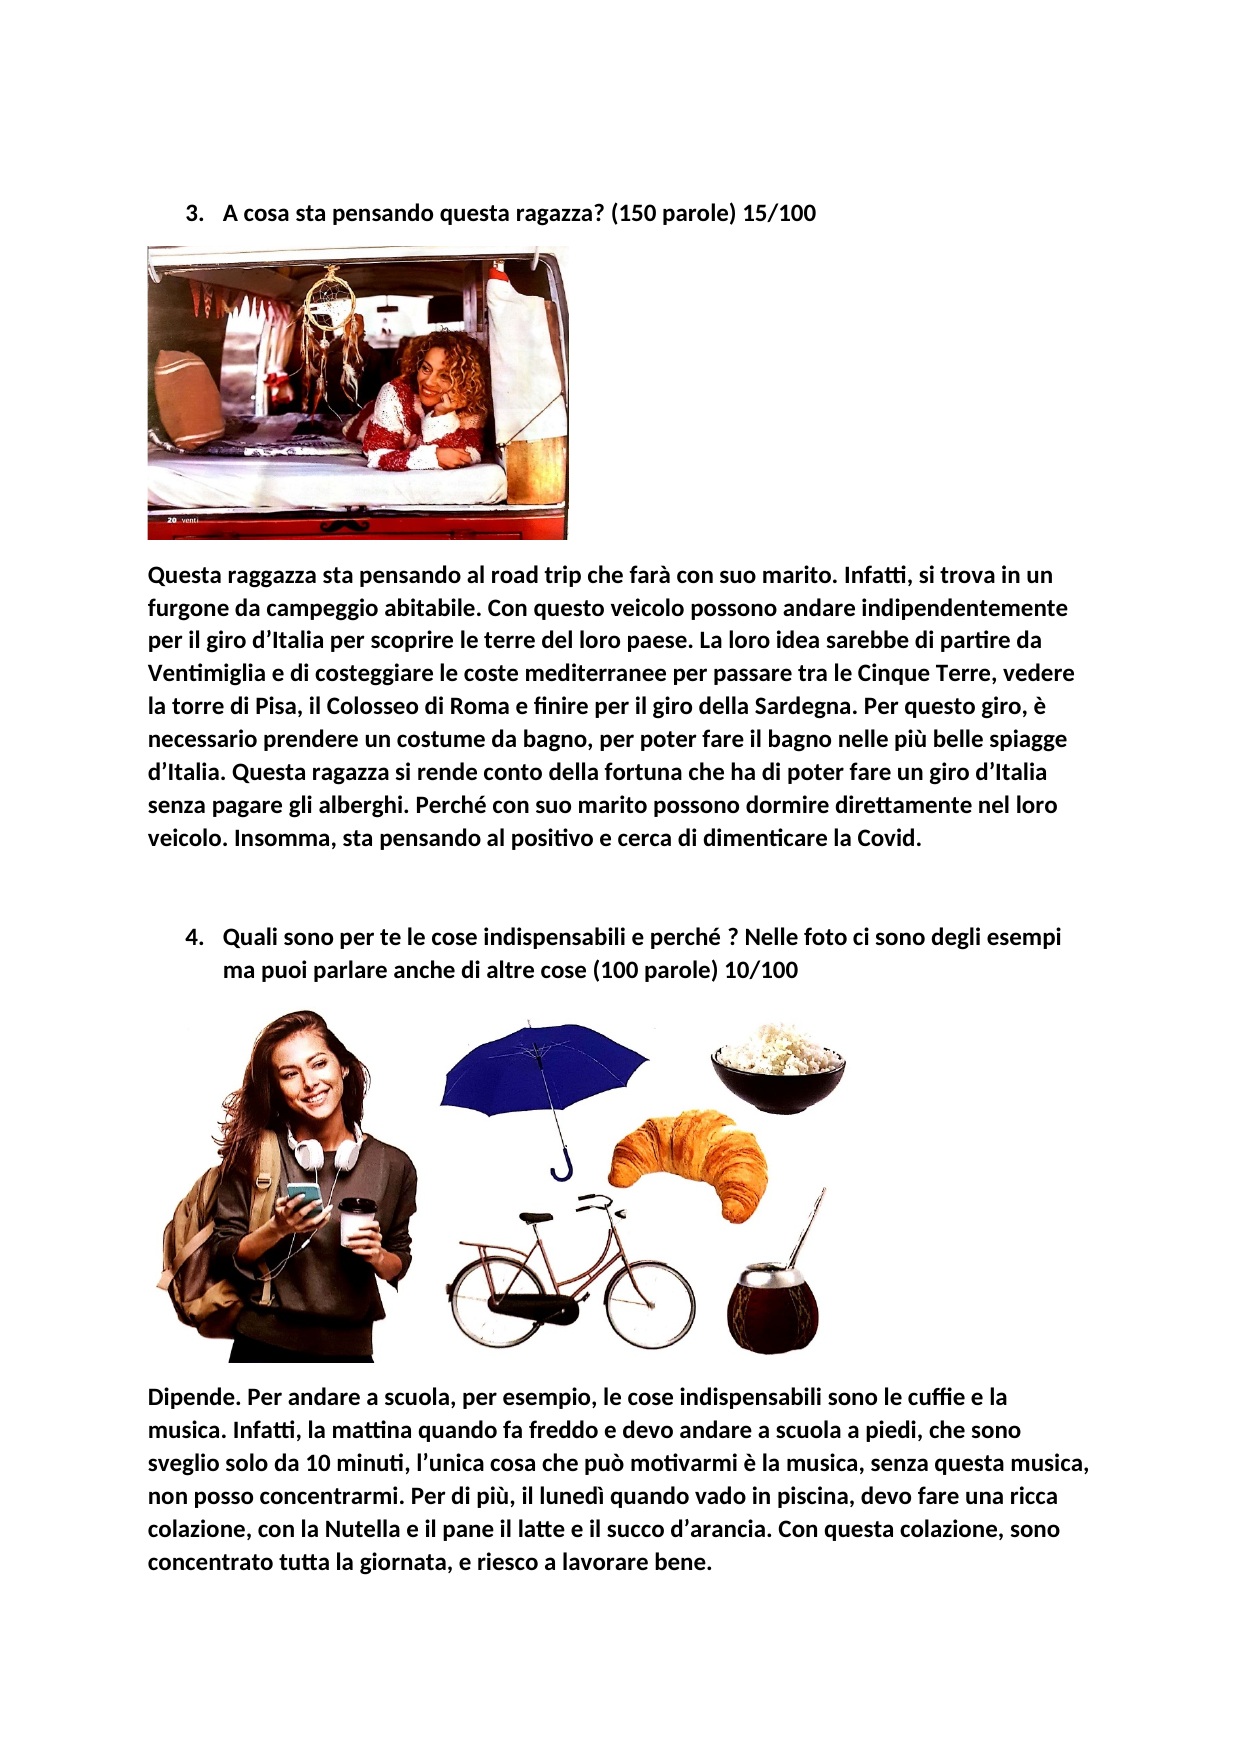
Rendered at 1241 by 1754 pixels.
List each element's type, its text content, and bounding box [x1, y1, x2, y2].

list A cosa sta pensando questa ragazza? (150 parole) 15/100 [185, 197, 1093, 228]
picture [147, 1003, 853, 1363]
text Dipende. Per andare a scuola, per esempio, le cose indispensabili sono le cuffie e la musica. Infatti, la mattina quando fa freddo e devo andare a scuola a piedi, che sono sveglio solo da 10 minuti, l’unica cosa che può motivarmi è la musica, senza questa musica, non posso concentrarmi. Per di più, il lunedì quando vado in piscina, devo fare una ricca colazione, con la Nutella e il pane il latte e il succo d’arancia. Con questa colazione, sono concentrato tutta la giornata, e riesco a lavorare bene. [148, 1382, 1093, 1577]
list Quali sono per te le cose indispensabili e perché ? Nelle foto ci sono degli esempi ma puoi parlare anche di altre cose (100 parole) 10/100 [185, 921, 1093, 985]
picture [147, 246, 569, 540]
text Questa raggazza sta pensando al road trip che farà con suo marito. Infatti, si trova in un furgone da campeggio abitabile. Con questo veicolo possono andare indipendentemente per il giro d’Italia per scoprire le terre del loro paese. La loro idea sarebbe di partire da Ventimiglia e di costeggiare le coste mediterranee per passare tra le Cinque Terre, vedere la torre di Pisa, il Colosseo di Roma e finire per il giro della Sardegna. Per questo giro, è necessario prendere un costume da bagno, per poter fare il bagno nelle più belle spiagge d’Italia. Questa ragazza si rende conto della fortuna che ha di poter fare un giro d’Italia senza pagare gli alberghi. Perché con suo marito possono dormire direttamente nel loro veicolo. Insomma, sta pensando al positivo e cerca di dimenticare la Covid. [148, 559, 1093, 853]
